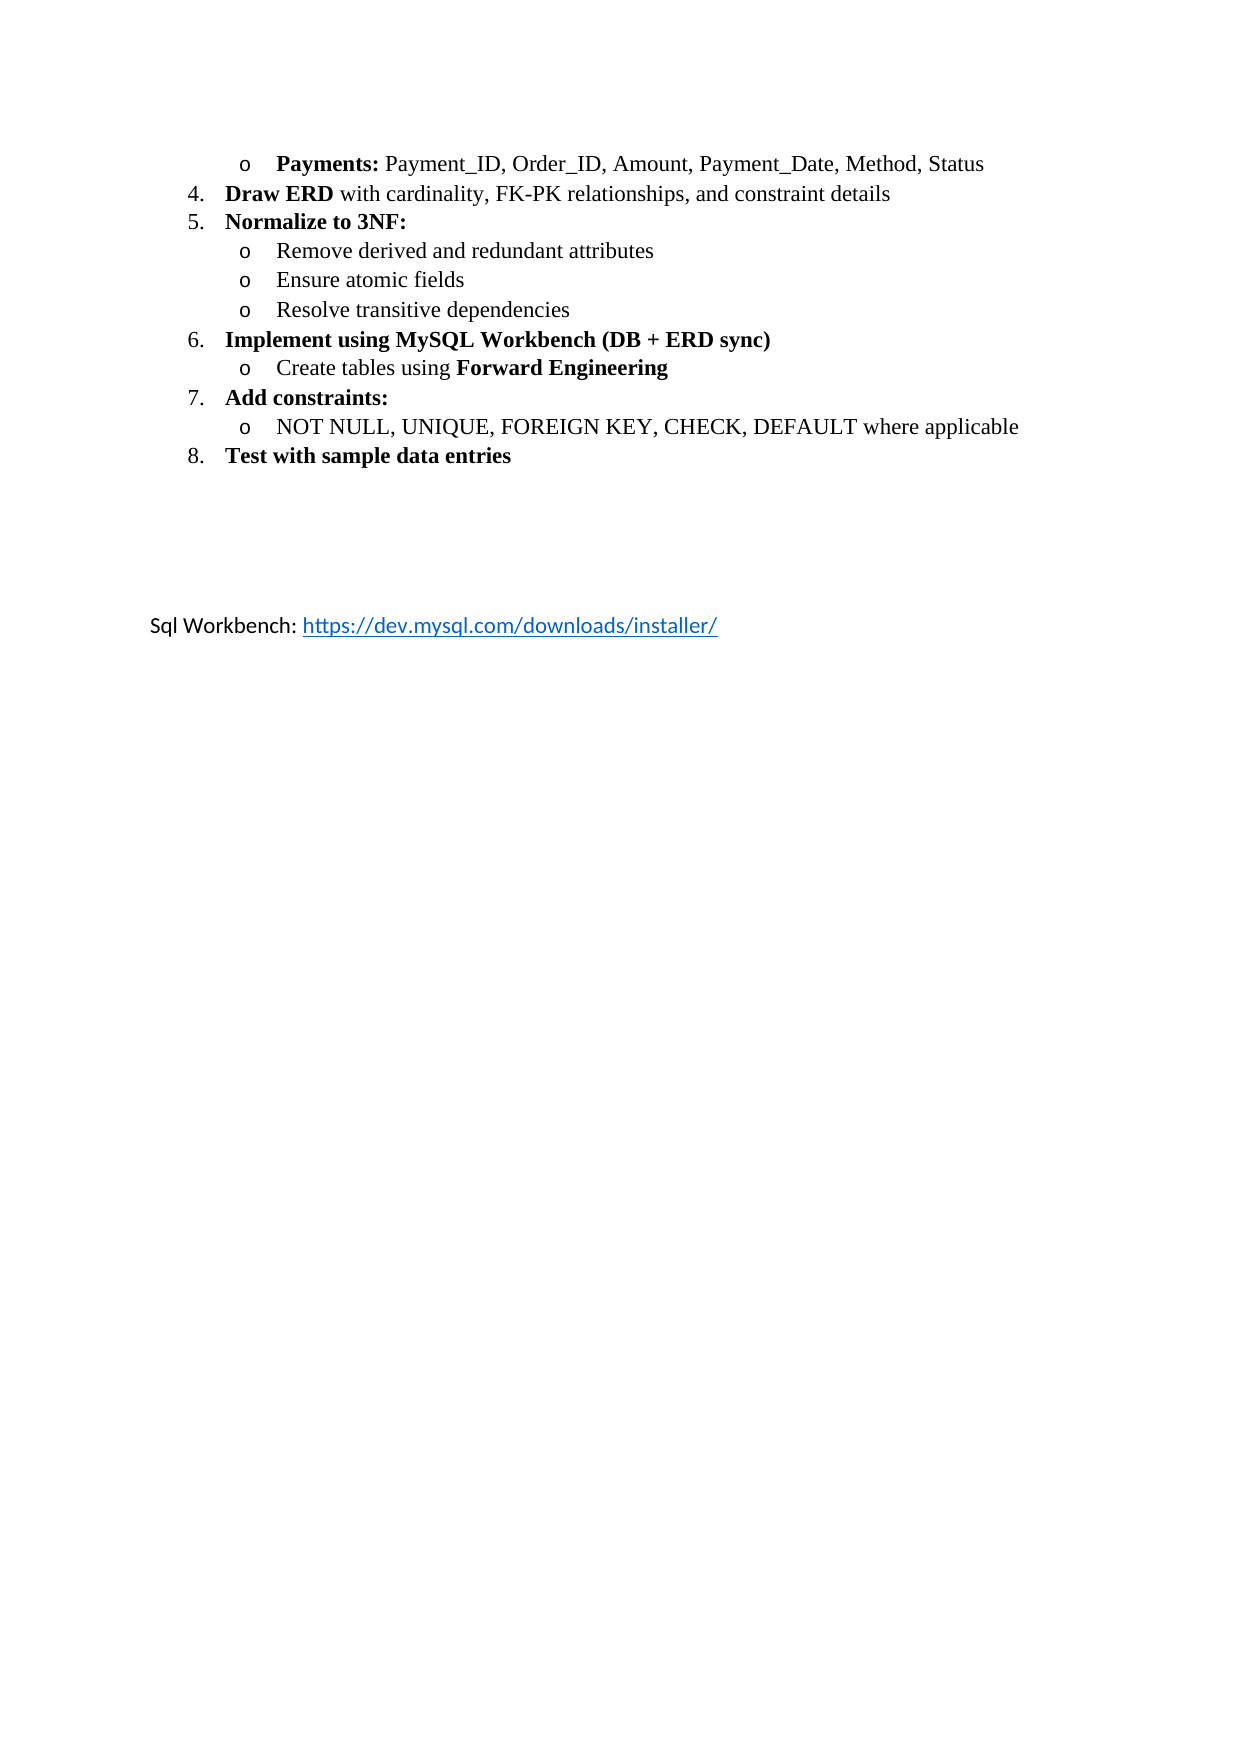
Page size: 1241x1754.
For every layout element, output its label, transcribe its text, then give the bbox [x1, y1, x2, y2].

list Remove derived and redundant attributes [239, 237, 1090, 264]
list Ensure atomic fields [239, 266, 1090, 294]
list Create tables using Forward Engineering [239, 354, 1090, 382]
list Resolve transitive dependencies [239, 296, 1090, 324]
list Normalize to 3NF: [187, 208, 1090, 234]
list NOT NULL, UNIQUE, FOREIGN KEY, CHECK, DEFAULT where applicable [239, 413, 1090, 440]
text Sql Workbench: https://dev.mysql.com/downloads/installer/ [150, 612, 1090, 639]
list Test with sample data entries [187, 442, 1090, 469]
list Implement using MySQL Workbench (DB + ERD sync) [187, 326, 1090, 352]
list Add constraints: [187, 384, 1090, 411]
list Payments: Payment_ID, Order_ID, Amount, Payment_Date, Method, Status [239, 150, 1090, 178]
list Draw ERD with cardinality, FK-PK relationships, and constraint details [187, 180, 1090, 206]
